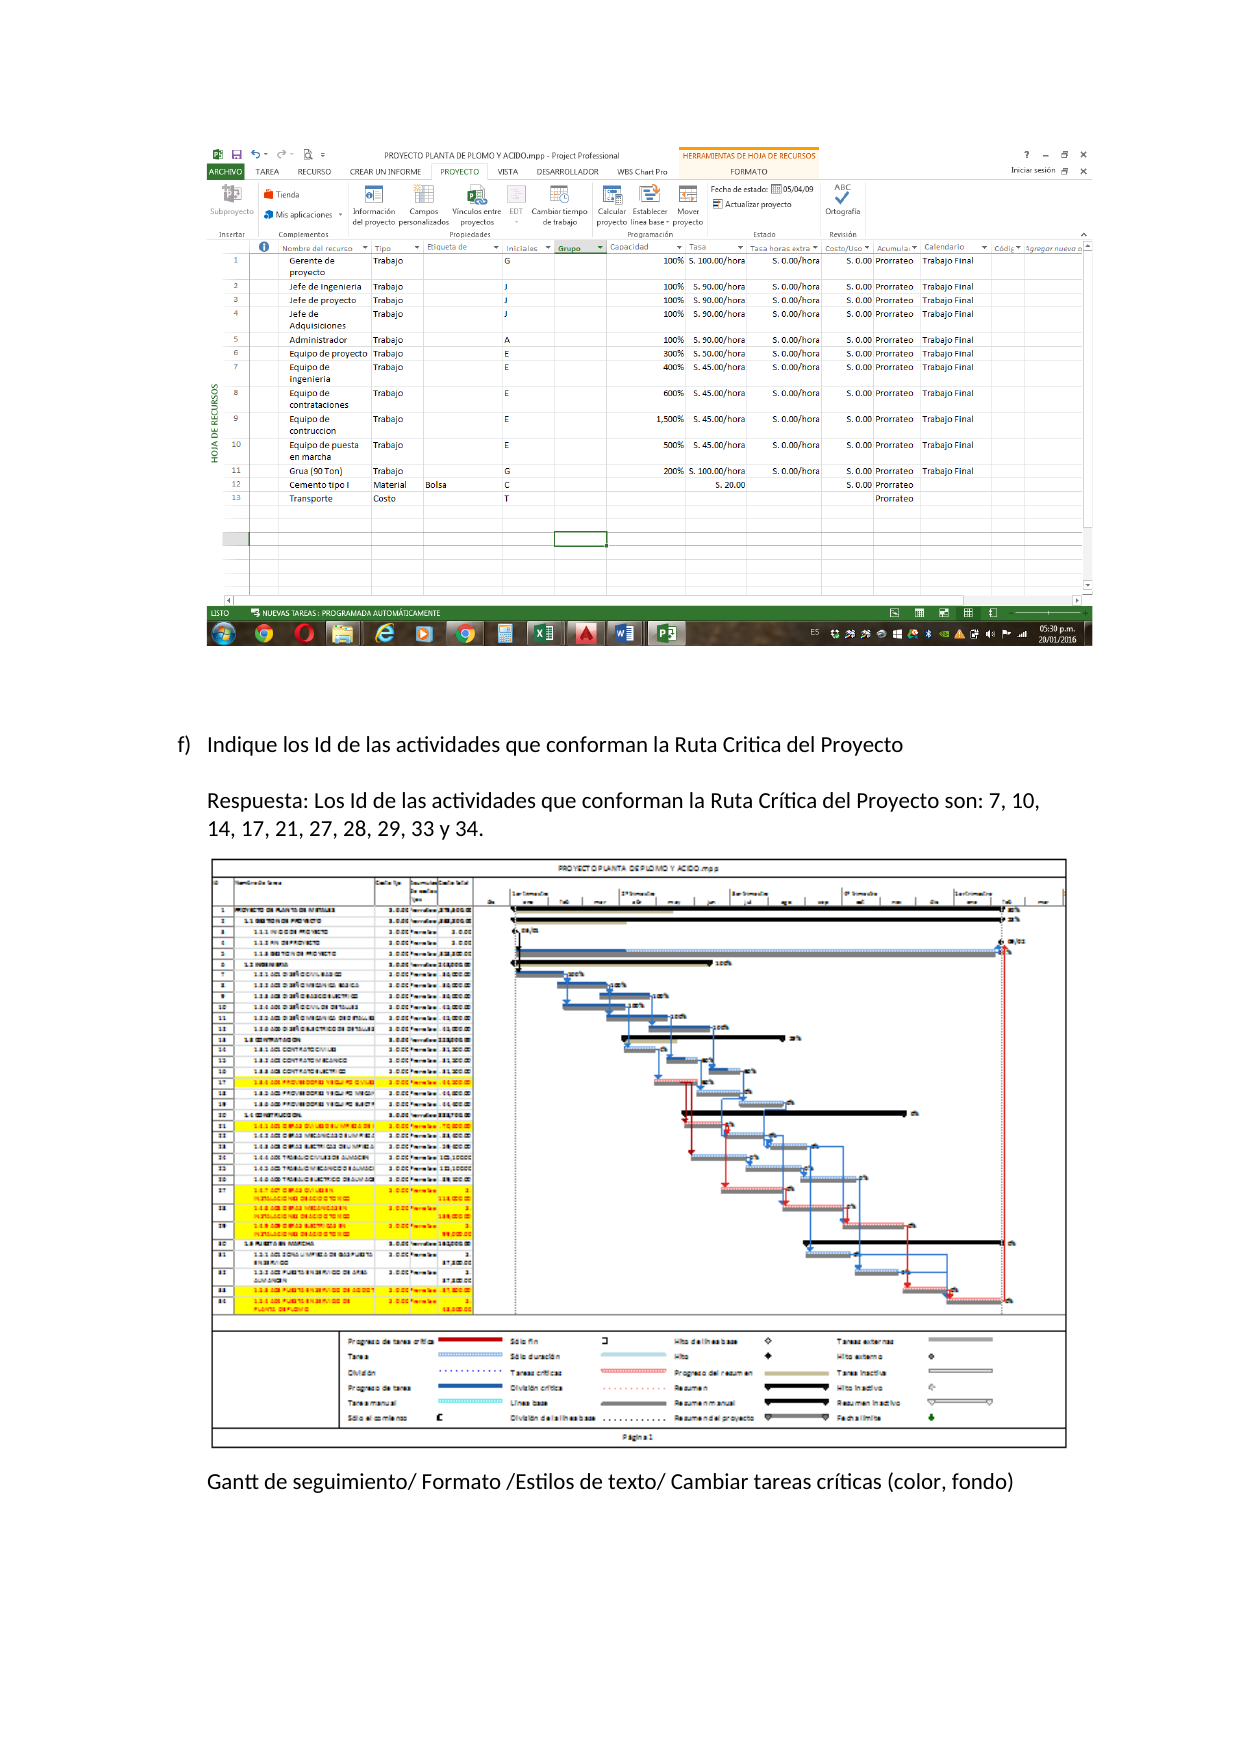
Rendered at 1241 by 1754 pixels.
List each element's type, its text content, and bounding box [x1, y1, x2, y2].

list Indique los Id de las actividades que conforman la Ruta Critica del Proyecto [177, 730, 1063, 758]
list Gantt de seguimiento/ Formato /Estilos de texto/ Cambiar tareas críticas (color, fondo) [207, 1467, 1063, 1495]
picture [206, 147, 1093, 646]
picture [206, 841, 1082, 1467]
list Respuesta: Los Id de las actividades que conforman la Ruta Crítica del Proyecto son: 7, 10, 14, 17, 21, 27, 28, 29, 33 y 34. [207, 786, 1063, 841]
